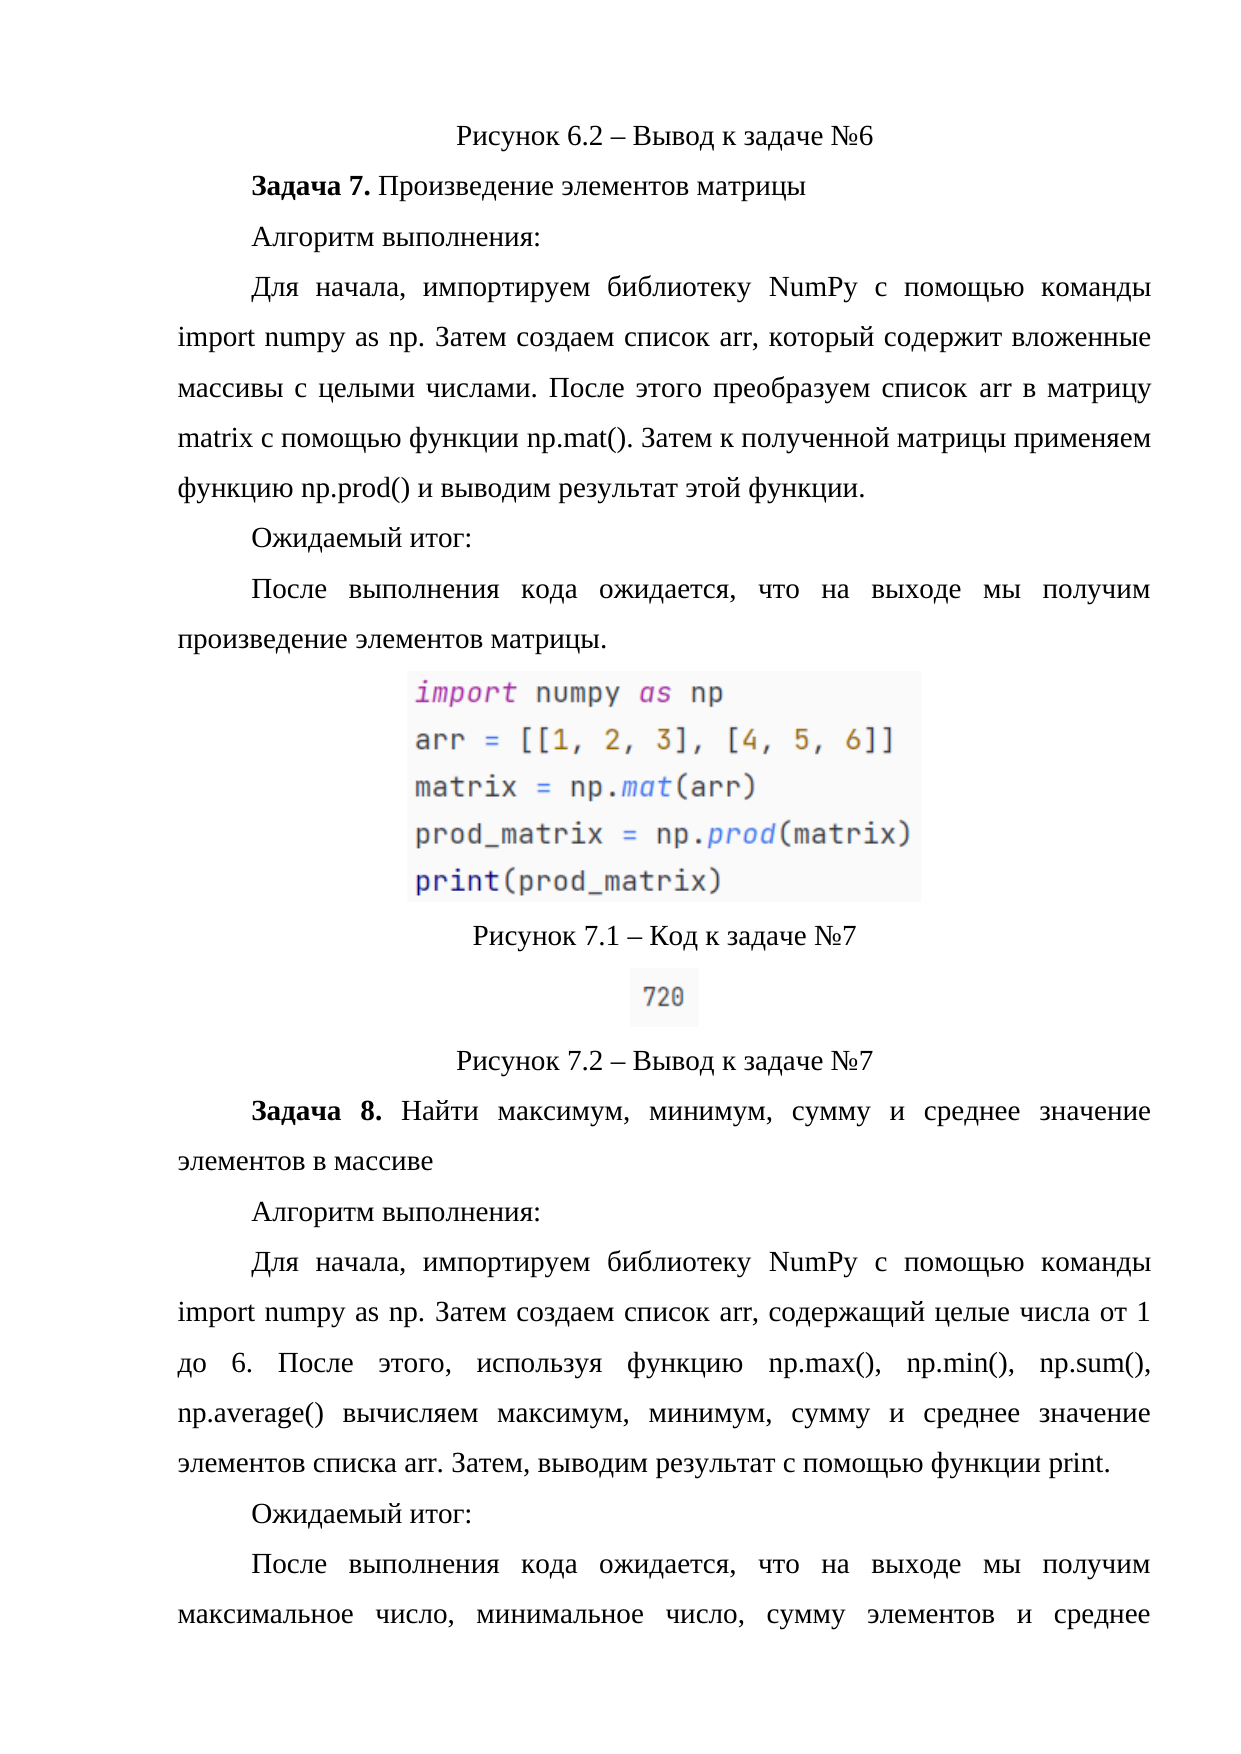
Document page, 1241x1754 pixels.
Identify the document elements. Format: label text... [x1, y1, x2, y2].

text Ожидаемый итог: [177, 521, 1152, 554]
text Для начала, импортируем библиотеку NumPy с помощью команды import numpy as np. Затем создаем список arr, содержащий целые числа от 1 до 6. После этого, используя функцию np.max(), np.min(), np.sum(), np.average() вычисляем максимум, минимум, сумму и среднее значение элементов списка arr. Затем, выводим результат с помощью функции print. [177, 1244, 1152, 1479]
text Для начала, импортируем библиотеку NumPy с помощью команды import numpy as np. Затем создаем список arr, который содержит вложенные массивы с целыми числами. После этого преобразуем список arr в матрицу matrix с помощью функции np.mat(). Затем к полученной матрицы применяем функцию np.prod() и выводим результат этой функции. [177, 269, 1152, 504]
text Ожидаемый итог: [177, 1496, 1152, 1529]
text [177, 1546, 1152, 1630]
text Рисунок 7.1 – Код к задаче №7 [177, 918, 1152, 952]
text Алгоритм выполнения: [177, 1194, 1152, 1227]
text Задача 7. Произведение элементов матрицы [177, 168, 1152, 202]
text После выполнения кода ожидается, что на выходе мы получим произведение элементов матрицы. [177, 571, 1152, 655]
picture [407, 671, 922, 902]
text Алгоритм выполнения: [177, 219, 1152, 252]
text Рисунок 6.2 – Вывод к задаче №6 [177, 118, 1152, 152]
text Задача 8. Найти максимум, минимум, сумму и среднее значение элементов в массиве [177, 1093, 1152, 1177]
picture [630, 968, 699, 1027]
text Рисунок 7.2 – Вывод к задаче №7 [177, 1043, 1152, 1076]
